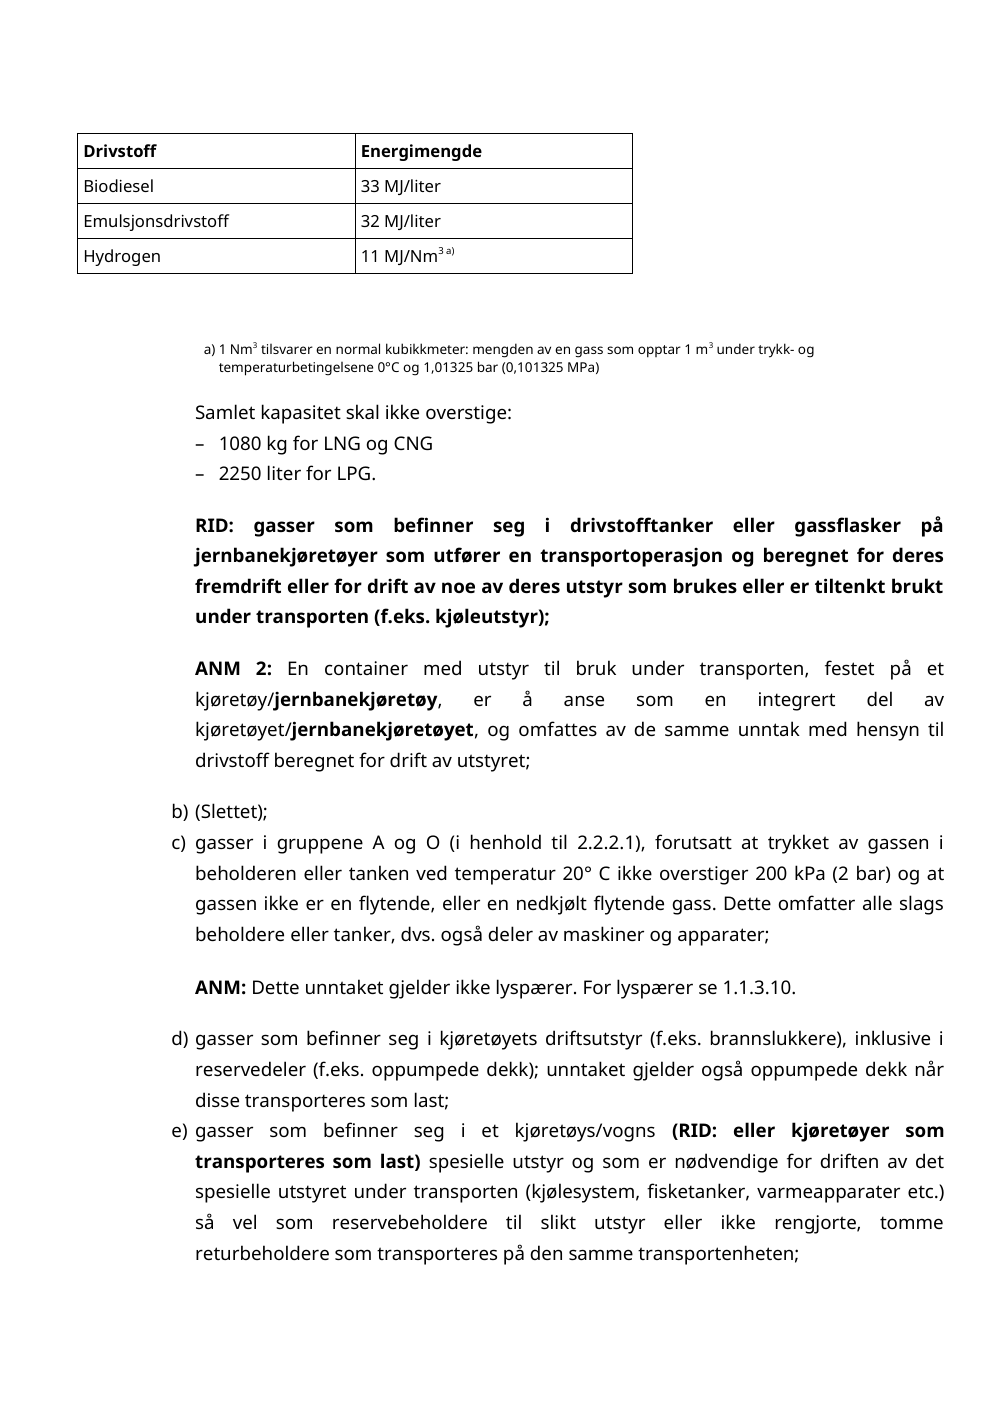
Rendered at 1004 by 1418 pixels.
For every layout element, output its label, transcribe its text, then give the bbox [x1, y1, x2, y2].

text b) (Slettet); [171, 799, 945, 824]
text – 2250 liter for LPG. [195, 461, 945, 486]
table_cell Emulsjonsdrivstoff [78, 204, 355, 238]
text ANM: Dette unntaket gjelder ikke lyspærer. For lyspærer se 1.1.3.10. [195, 974, 945, 1000]
text Samlet kapasitet skal ikke overstige: [195, 399, 945, 425]
text a) 1 Nm3 tilsvarer en normal kubikkmeter: mengden av en gass som opptar 1 m3 under trykk- og temperaturbetingelsene 0°C og 1,01325 bar (0,101325 MPa) [204, 340, 945, 377]
text c) gasser i gruppene A og O (i henhold til 2.2.2.1), forutsatt at trykket av gassen i beholderen eller tanken ved temperatur 20° C ikke overstiger 200 kPa (2 bar) og at gassen ikke er en flytende, eller en nedkjølt flytende gass. Dette omfatter alle slags beholdere eller tanker, dvs. også deler av maskiner og apparater; [171, 829, 945, 947]
text – 1080 kg for LNG og CNG [195, 430, 945, 455]
table_header Drivstoff [78, 134, 355, 168]
text d) gasser som befinner seg i kjøretøyets driftsutstyr (f.eks. brannslukkere), inklusive i reservedeler (f.eks. oppumpede dekk); unntaket gjelder også oppumpede dekk når disse transporteres som last; [171, 1026, 945, 1112]
text e) gasser som befinner seg i et kjøretøys/vogns (RID: eller kjøretøyer som transporteres som last) spesielle utstyr og som er nødvendige for driften av det spesielle utstyret under transporten (kjølesystem, fisketanker, varmeapparater etc.) så vel som reservebeholdere til slikt utstyr eller ikke rengjorte, tomme returbeholdere som transporteres på den samme transportenheten; [171, 1118, 945, 1266]
table_header Energimengde [356, 134, 632, 168]
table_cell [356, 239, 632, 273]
text RID: gasser som befinner seg i drivstofftanker eller gassflasker på jernbanekjøretøyer som utfører en transportoperasjon og beregnet for deres fremdrift eller for drift av noe av deres utstyr som brukes eller er tiltenkt brukt under transporten (f.eks. kjøleutstyr); [195, 512, 945, 629]
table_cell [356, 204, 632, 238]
table_cell 33 MJ/liter [356, 169, 632, 203]
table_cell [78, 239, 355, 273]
table_cell Biodiesel [78, 169, 355, 203]
text ANM 2: En container med utstyr til bruk under transporten, festet på et kjøretøy/jernbanekjøretøy, er å anse som en integrert del av kjøretøyet/jernbanekjøretøyet, og omfattes av de samme unntak med hensyn til drivstoff beregnet for drift av utstyret; [195, 655, 945, 773]
